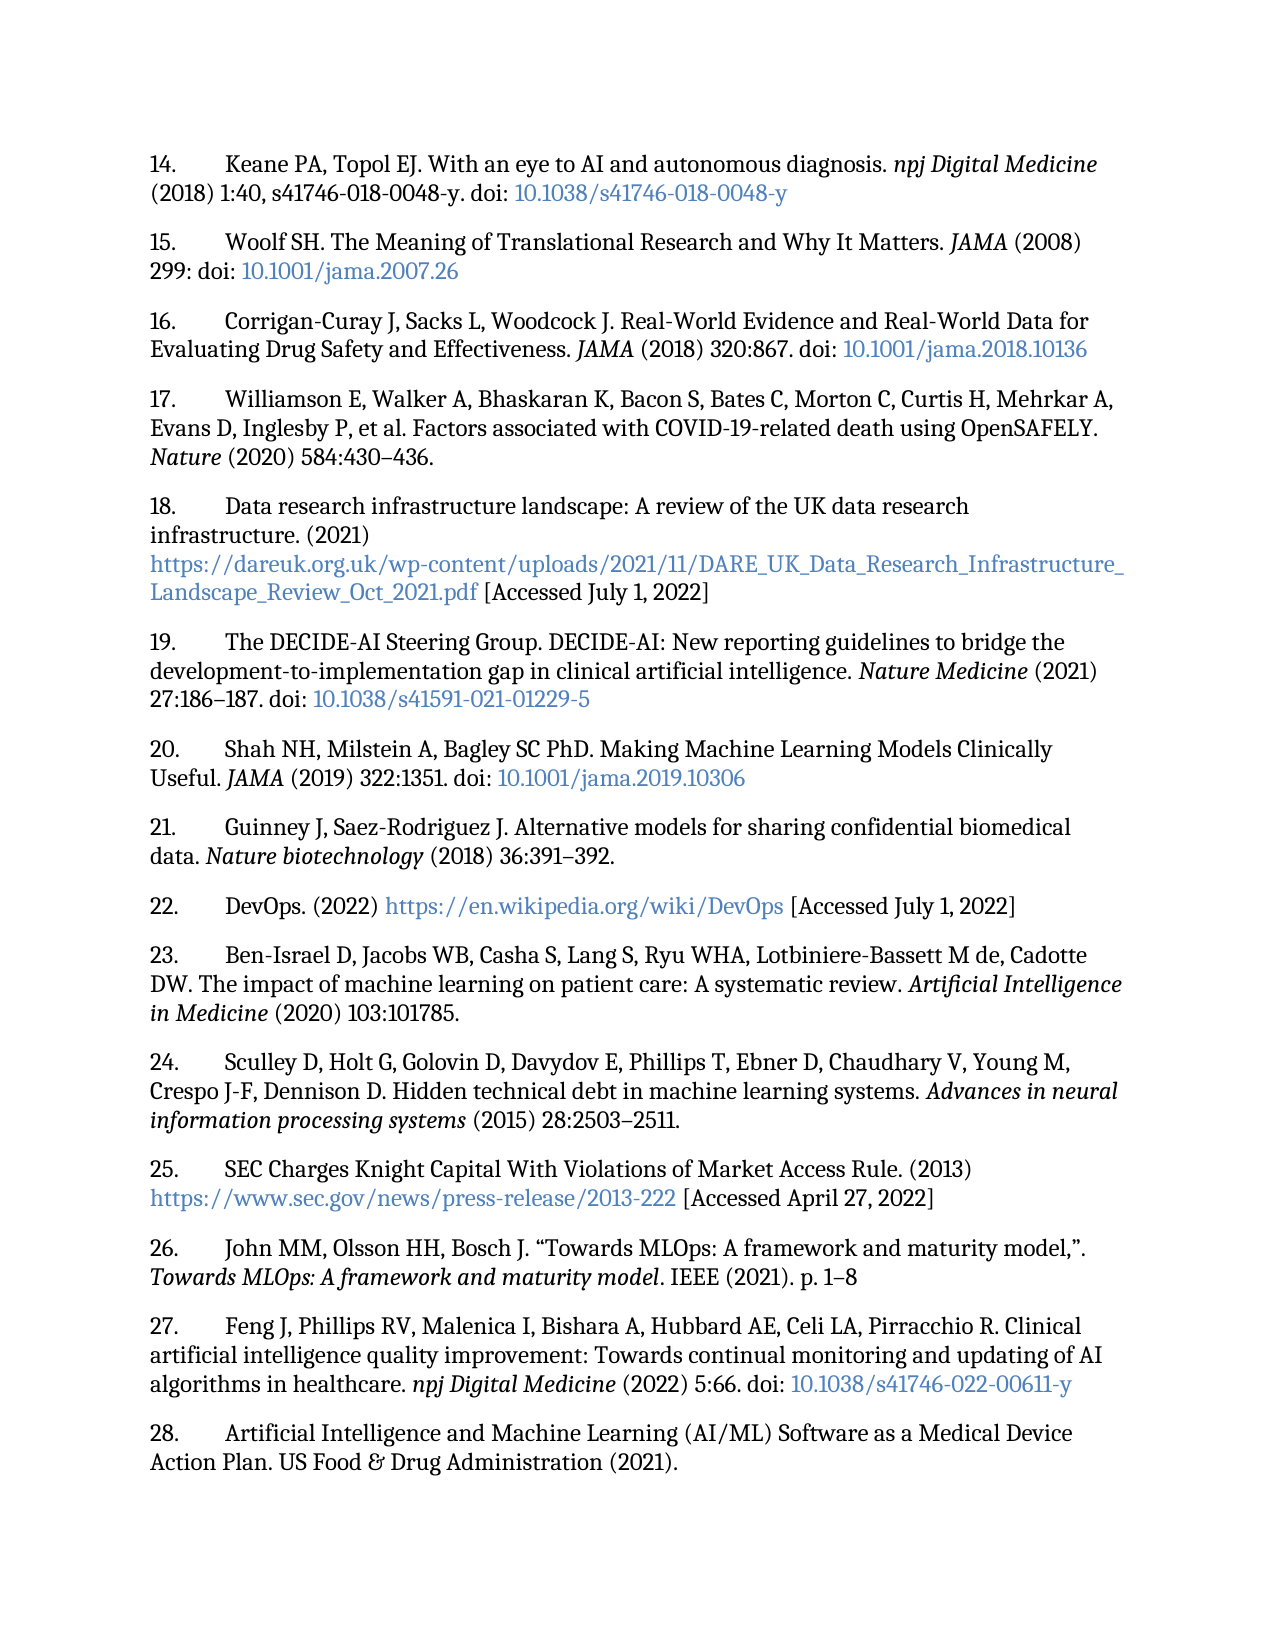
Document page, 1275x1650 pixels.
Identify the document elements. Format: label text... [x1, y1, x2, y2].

text 22. DevOps. (2022) https://en.wikipedia.org/wiki/DevOps [Accessed July 1, 2022] [150, 892, 1125, 920]
text 23. Ben-Israel D, Jacobs WB, Casha S, Lang S, Ryu WHA, Lotbiniere-Bassett M de, Cadotte DW. The impact of machine learning on patient care: A systematic review. Artificial Intelligence in Medicine (2020) 103:101785. [150, 941, 1125, 1027]
text 19. The DECIDE-AI Steering Group. DECIDE-AI: New reporting guidelines to bridge the development-to-implementation gap in clinical artificial intelligence. Nature Medicine (2021) 27:186–187. doi: 10.1038/s41591-021-01229-5 [150, 628, 1125, 714]
text 27. Feng J, Phillips RV, Malenica I, Bishara A, Hubbard AE, Celi LA, Pirracchio R. Clinical artificial intelligence quality improvement: Towards continual monitoring and updating of AI algorithms in healthcare. npj Digital Medicine (2022) 5:66. doi: 10.1038/s41746-022-00611-y [150, 1312, 1125, 1398]
text 18. Data research infrastructure landscape: A review of the UK data research infrastructure. (2021) https://dareuk.org.uk/wp-content/uploads/2021/11/DARE_UK_Data_Research_Infrastructure_Landscape_Review_Oct_2021.pdf [Accessed July 1, 2022] [150, 492, 1125, 607]
text 20. Shah NH, Milstein A, Bagley SC PhD. Making Machine Learning Models Clinically Useful. JAMA (2019) 322:1351. doi: 10.1001/jama.2019.10306 [150, 735, 1125, 792]
text 25. SEC Charges Knight Capital With Violations of Market Access Rule. (2013) https://www.sec.gov/news/press-release/2013-222 [Accessed April 27, 2022] [150, 1155, 1125, 1213]
text 24. Sculley D, Holt G, Golovin D, Davydov E, Phillips T, Ebner D, Chaudhary V, Young M, Crespo J-F, Dennison D. Hidden technical debt in machine learning systems. Advances in neural information processing systems (2015) 28:2503–2511. [150, 1048, 1125, 1134]
text 14. Keane PA, Topol EJ. With an eye to AI and autonomous diagnosis. npj Digital Medicine (2018) 1:40, s41746-018-0048-y. doi: 10.1038/s41746-018-0048-y [150, 150, 1125, 207]
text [150, 1419, 1125, 1477]
text 21. Guinney J, Saez-Rodriguez J. Alternative models for sharing confidential biomedical data. Nature biotechnology (2018) 36:391–392. [150, 813, 1125, 871]
text 17. Williamson E, Walker A, Bhaskaran K, Bacon S, Bates C, Morton C, Curtis H, Mehrkar A, Evans D, Inglesby P, et al. Factors associated with COVID-19-related death using OpenSAFELY. Nature (2020) 584:430–436. [150, 385, 1125, 471]
text 26. John MM, Olsson HH, Bosch J. “Towards MLOps: A framework and maturity model,”. Towards MLOps: A framework and maturity model. IEEE (2021). p. 1–8 [150, 1234, 1125, 1291]
text 15. Woolf SH. The Meaning of Translational Research and Why It Matters. JAMA (2008) 299: doi: 10.1001/jama.2007.26 [150, 228, 1125, 286]
text 16. Corrigan-Curay J, Sacks L, Woodcock J. Real-World Evidence and Real-World Data for Evaluating Drug Safety and Effectiveness. JAMA (2018) 320:867. doi: 10.1001/jama.2018.10136 [150, 307, 1125, 364]
